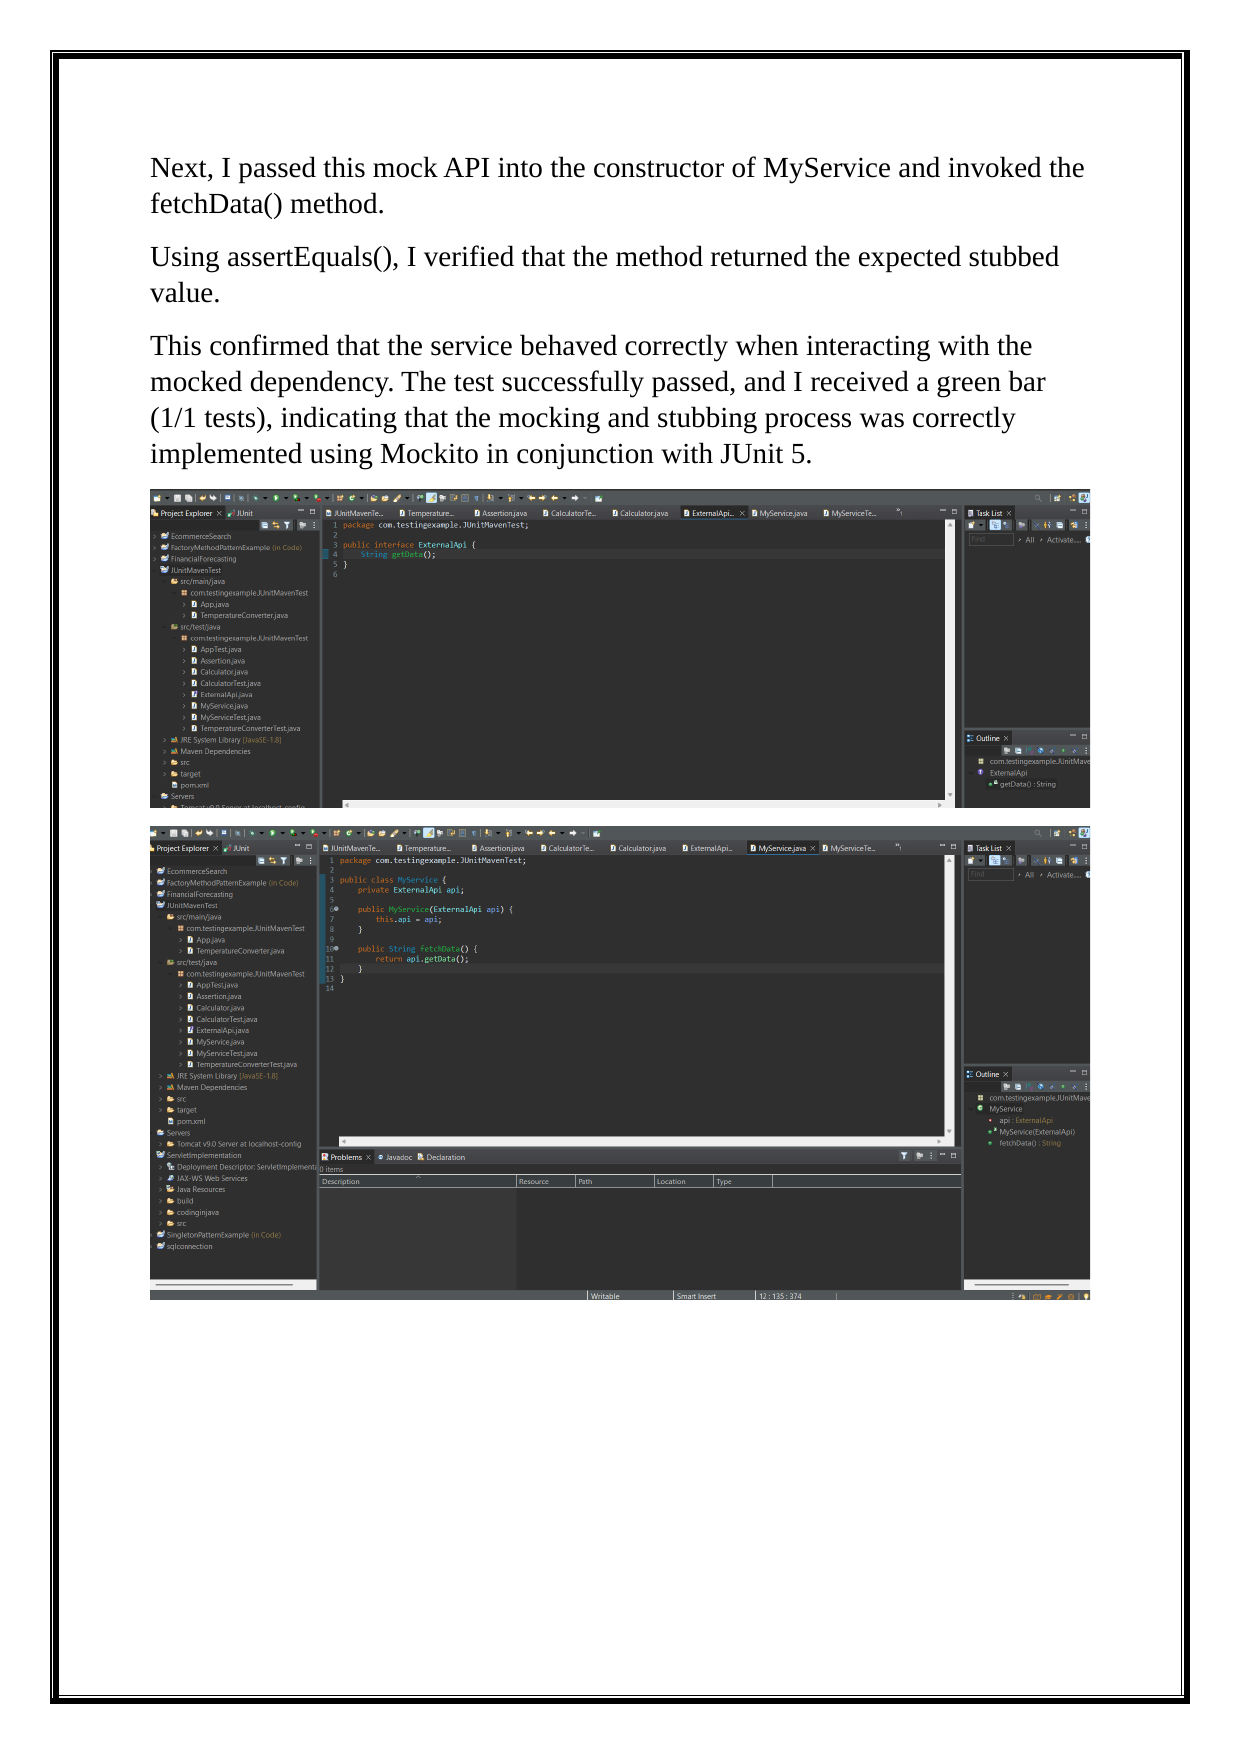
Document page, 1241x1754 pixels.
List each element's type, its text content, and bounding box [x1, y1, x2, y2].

text This confirmed that the service behaved correctly when interacting with the mocked dependency. The test successfully passed, and I received a green bar (1/1 tests), indicating that the mocking and stubbing process was correctly implemented using Mockito in conjunction with JUnit 5. [150, 328, 1090, 470]
picture [150, 489, 1091, 808]
text Next, I passed this mock API into the constructor of MyService and invoked the fetchData() method. [150, 150, 1090, 220]
picture [150, 826, 1091, 1300]
text Using assertEquals(), I verified that the method returned the expected stubbed value. [150, 239, 1090, 309]
